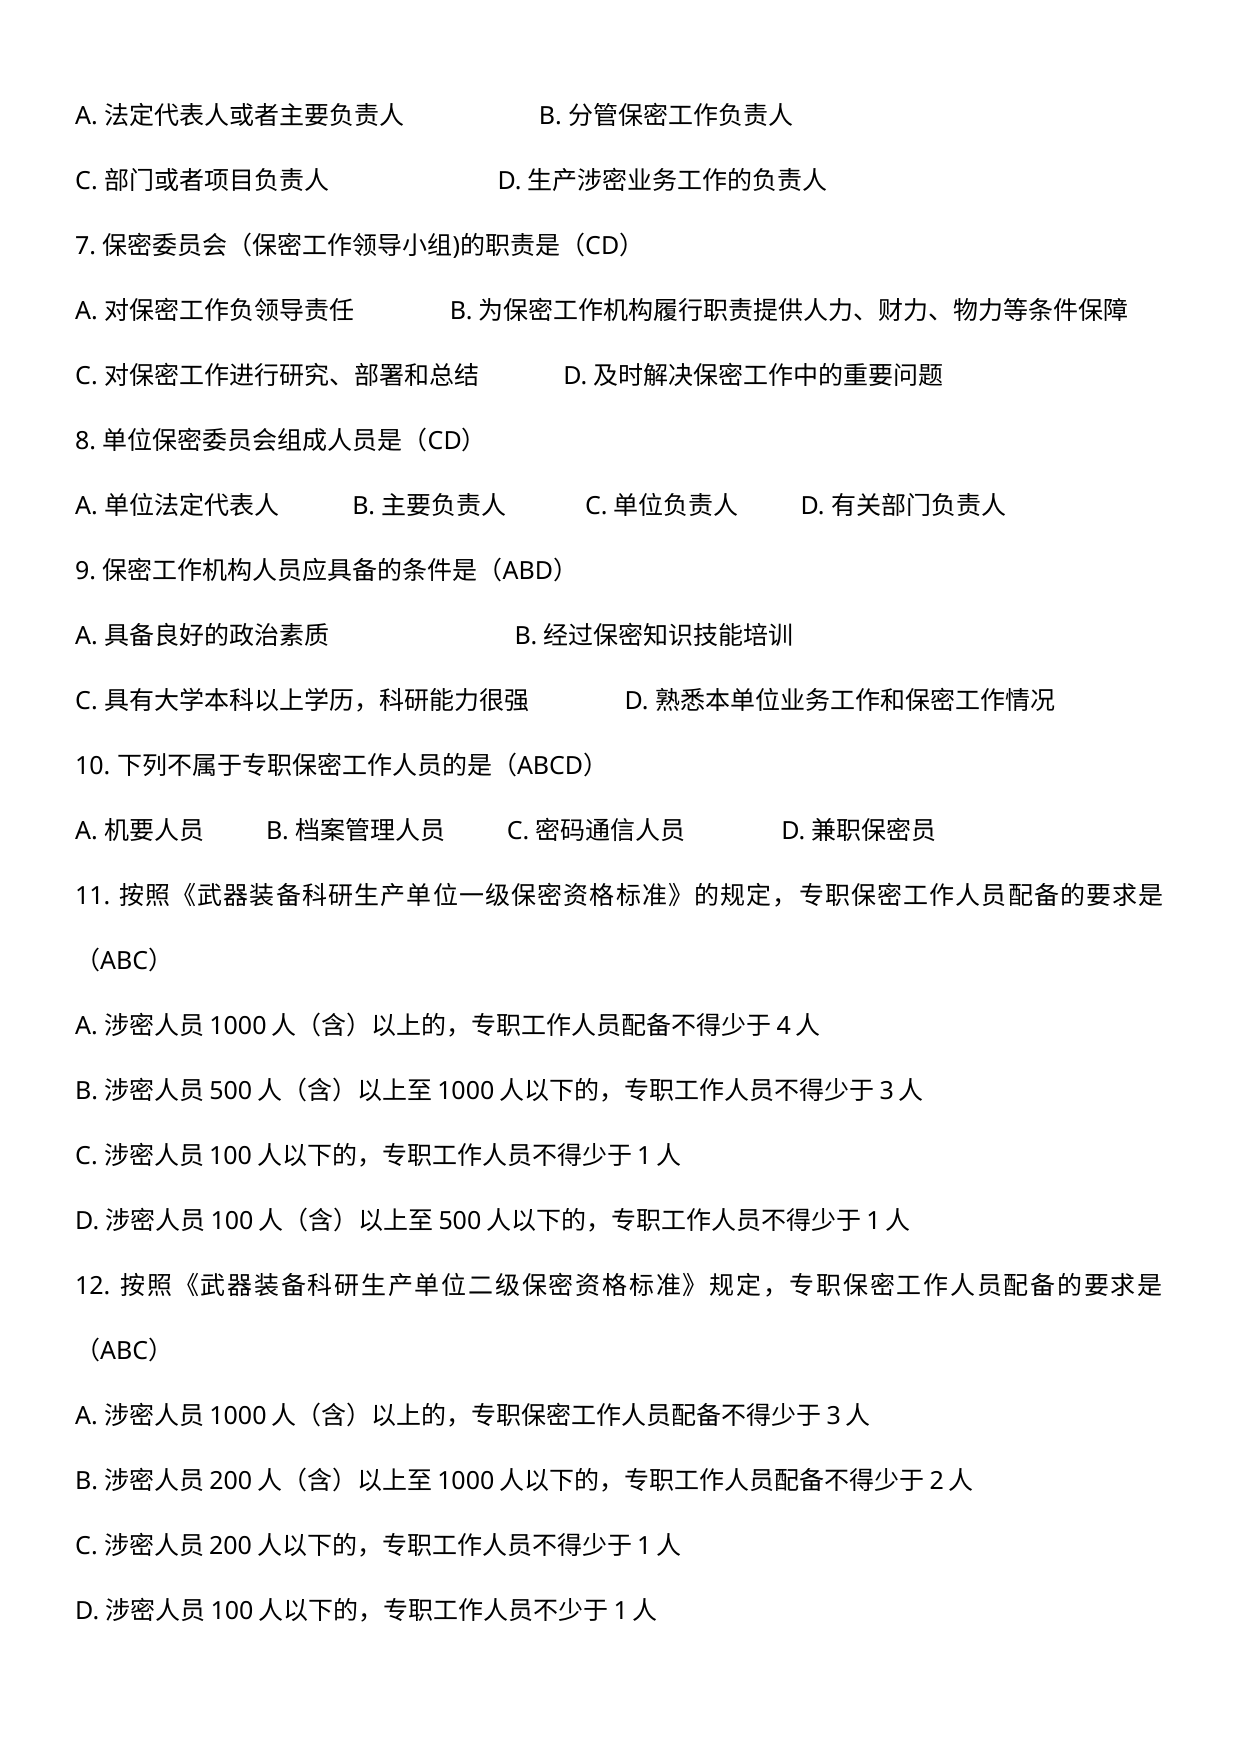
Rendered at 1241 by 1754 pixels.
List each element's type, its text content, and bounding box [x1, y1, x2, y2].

text A. 具备良好的政治素质 B. 经过保密知识技能培训 [75, 601, 1165, 666]
text C. 涉密人员200人以下的，专职工作人员不得少于1人 [75, 1511, 1165, 1576]
text 11. 按照《武器装备科研生产单位一级保密资格标准》的规定，专职保密工作人员配备的要求是（ABC） [75, 861, 1165, 991]
text C. 对保密工作进行研究、部署和总结 D. 及时解决保密工作中的重要问题 [75, 341, 1165, 406]
text B. 涉密人员200人（含）以上至1000人以下的，专职工作人员配备不得少于2人 [75, 1446, 1165, 1511]
text 12. 按照《武器装备科研生产单位二级保密资格标准》规定，专职保密工作人员配备的要求是（ABC） [75, 1251, 1165, 1381]
text A. 涉密人员1000人（含）以上的，专职工作人员配备不得少于4人 [75, 991, 1165, 1056]
text 8. 单位保密委员会组成人员是（CD） [75, 406, 1165, 471]
text C. 部门或者项目负责人 D. 生产涉密业务工作的负责人 [75, 146, 1165, 211]
text B. 涉密人员500人（含）以上至1000人以下的，专职工作人员不得少于3人 [75, 1056, 1165, 1121]
text C. 具有大学本科以上学历，科研能力很强 D. 熟悉本单位业务工作和保密工作情况 [75, 666, 1165, 731]
text A. 单位法定代表人 B. 主要负责人 C. 单位负责人 D. 有关部门负责人 [75, 471, 1165, 536]
text A. 涉密人员1000人（含）以上的，专职保密工作人员配备不得少于3人 [75, 1381, 1165, 1446]
text A. 法定代表人或者主要负责人 B. 分管保密工作负责人 [75, 81, 1165, 146]
text 9. 保密工作机构人员应具备的条件是（ABD） [75, 536, 1165, 601]
text 7. 保密委员会（保密工作领导小组)的职责是（CD） [75, 211, 1165, 276]
text A. 对保密工作负领导责任 B. 为保密工作机构履行职责提供人力、财力、物力等条件保障 [75, 276, 1165, 341]
text C. 涉密人员100人以下的，专职工作人员不得少于1人 [75, 1121, 1165, 1186]
text A. 机要人员 B. 档案管理人员 C. 密码通信人员 D. 兼职保密员 [75, 796, 1165, 861]
text 10. 下列不属于专职保密工作人员的是（ABCD） [75, 731, 1165, 796]
text D. 涉密人员100人以下的，专职工作人员不少于1人 [75, 1576, 1165, 1641]
text D. 涉密人员100人（含）以上至500人以下的，专职工作人员不得少于1人 [75, 1186, 1165, 1251]
